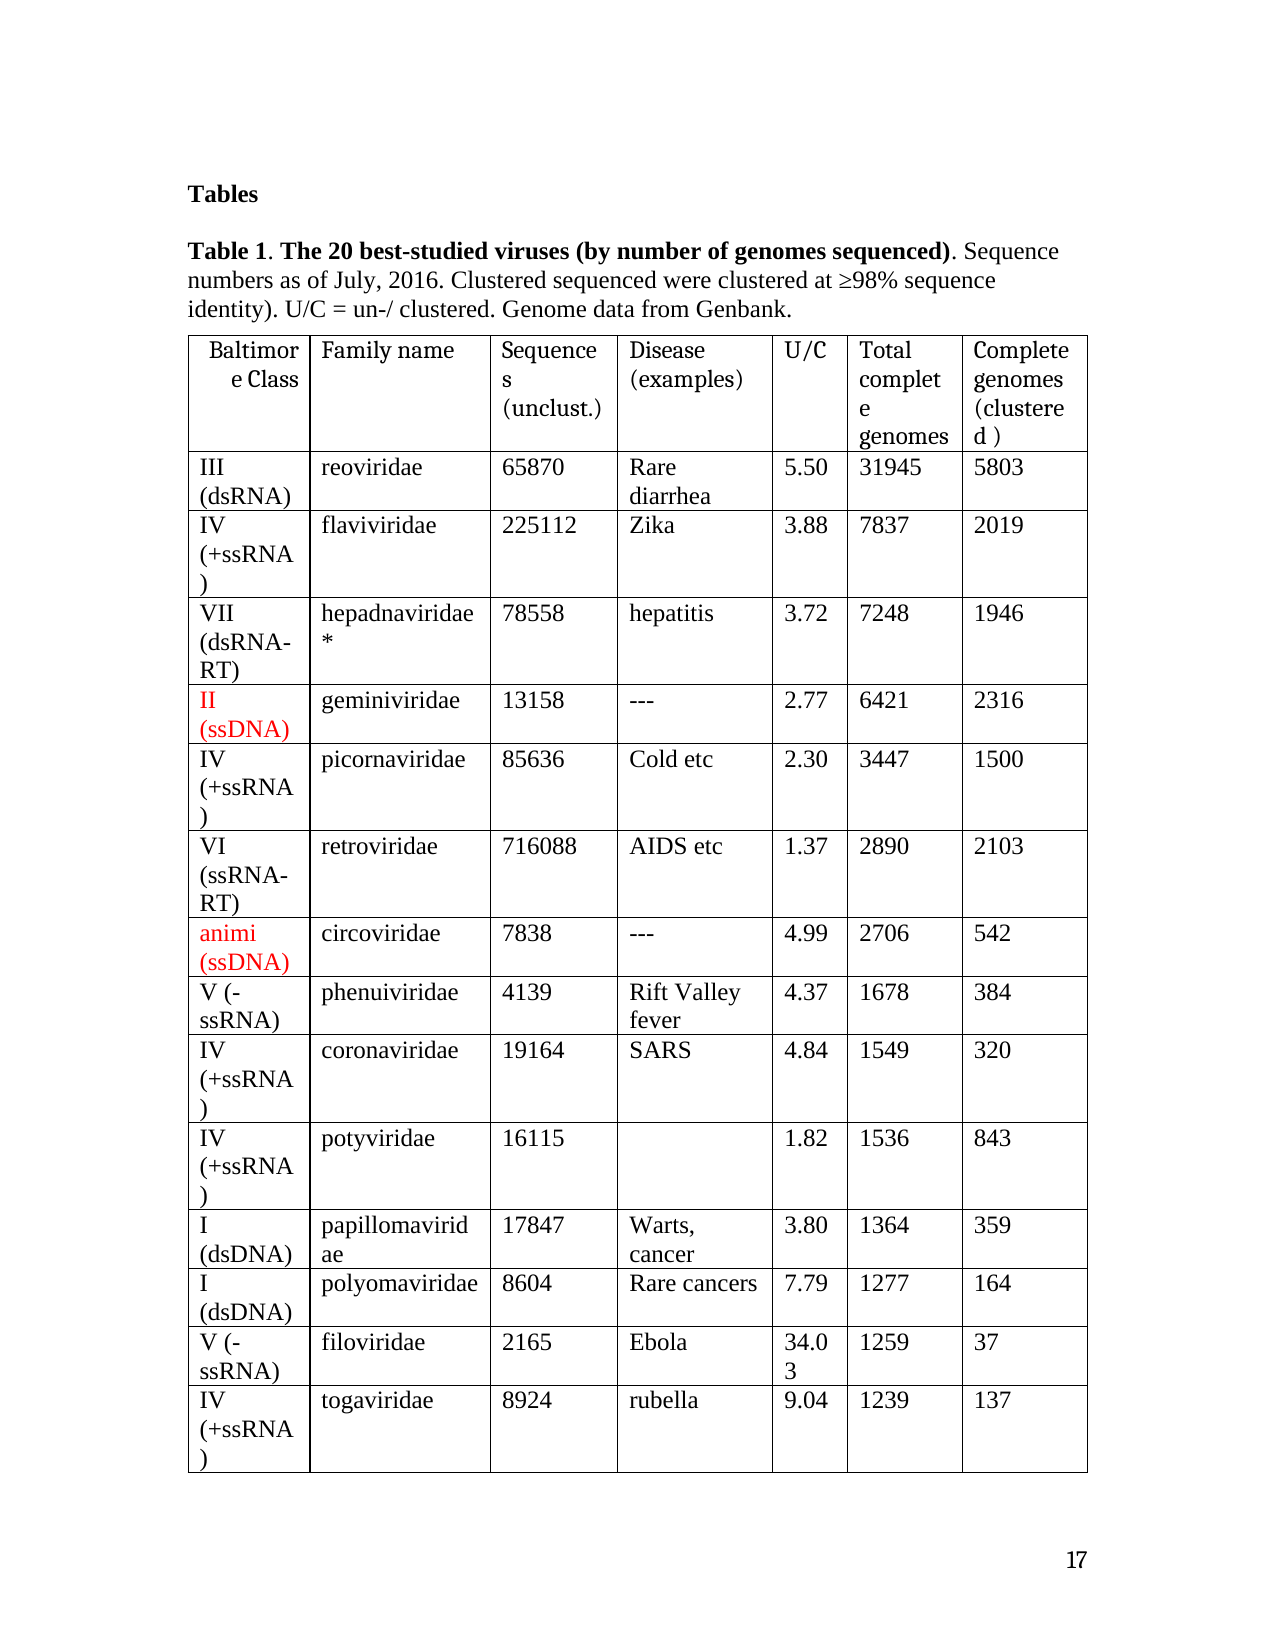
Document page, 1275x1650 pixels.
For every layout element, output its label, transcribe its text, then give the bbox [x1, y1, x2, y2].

table_cell 1536 [848, 1123, 962, 1209]
table_cell 4.99 [773, 918, 847, 976]
table_cell 1259 [848, 1327, 962, 1384]
table_cell 31945 [848, 452, 962, 509]
table_cell 1239 [848, 1386, 962, 1472]
text Table 1. The 20 best-studied viruses (by number of genomes sequenced). Sequence numbers as of July, 2016. Clustered sequenced were clustered at ≥98% sequence identity). U/C = un-/ clustered. Genome data from Genbank. [187, 236, 1087, 322]
table_cell 2165 [491, 1327, 617, 1384]
table_cell 2.77 [773, 685, 847, 743]
table_cell 9.04 [773, 1386, 847, 1472]
table_cell Warts, cancer [618, 1210, 772, 1267]
table_cell Zika [618, 511, 772, 597]
table_cell 7248 [848, 598, 962, 684]
table_header Complete genomes (clustered ) [963, 336, 1087, 451]
table_cell 8604 [491, 1269, 617, 1326]
table_cell 3447 [848, 744, 962, 830]
table_cell togaviridae [311, 1386, 490, 1472]
table_cell V (-ssRNA) [189, 977, 309, 1034]
table_header U/C [773, 336, 847, 451]
table_cell IV (+ssRNA) [189, 1035, 309, 1122]
table_cell 7.79 [773, 1269, 847, 1326]
table_cell picornaviridae [311, 744, 490, 830]
table_cell retroviridae [311, 831, 490, 917]
table_cell circoviridae [311, 918, 490, 976]
table_cell potyviridae [311, 1123, 490, 1209]
table_cell 4.84 [773, 1035, 847, 1122]
table_cell 16115 [491, 1123, 617, 1209]
table_cell VII (dsRNA-RT) [189, 598, 309, 684]
table_cell 1364 [848, 1210, 962, 1267]
table_cell 13158 [491, 685, 617, 743]
table_cell --- [618, 918, 772, 976]
table_cell I (dsDNA) [189, 1210, 309, 1267]
table_cell polyomaviridae [311, 1269, 490, 1326]
table_cell 2706 [848, 918, 962, 976]
table_cell IV (+ssRNA) [189, 744, 309, 830]
table_cell Rift Valley fever [618, 977, 772, 1034]
table_cell 1946 [963, 598, 1087, 684]
table_cell AIDS etc [618, 831, 772, 917]
table_cell IV (+ssRNA) [189, 511, 309, 597]
table_cell 716088 [491, 831, 617, 917]
table_cell 4.37 [773, 977, 847, 1034]
table_cell IV (+ssRNA) [189, 1123, 309, 1209]
table_cell 1500 [963, 744, 1087, 830]
table_cell 1.37 [773, 831, 847, 917]
table_cell 3.80 [773, 1210, 847, 1267]
table_cell 2019 [963, 511, 1087, 597]
table_cell 3.72 [773, 598, 847, 684]
table_cell Cold etc [618, 744, 772, 830]
table_cell 8924 [491, 1386, 617, 1472]
table_cell coronaviridae [311, 1035, 490, 1122]
table_cell phenuiviridae [311, 977, 490, 1034]
table_cell 164 [963, 1269, 1087, 1326]
table_cell 2316 [963, 685, 1087, 743]
table_cell V (-ssRNA) [189, 1327, 309, 1384]
table_cell 1549 [848, 1035, 962, 1122]
table_cell 320 [963, 1035, 1087, 1122]
table_cell 78558 [491, 598, 617, 684]
table_cell hepadnaviridae* [311, 598, 490, 684]
table_cell IV (+ssRNA) [189, 1386, 309, 1472]
table_cell 2103 [963, 831, 1087, 917]
table_header Baltimore Class [189, 336, 309, 451]
table_cell 19164 [491, 1035, 617, 1122]
table_cell 5803 [963, 452, 1087, 509]
table_cell rubella [618, 1386, 772, 1472]
table_cell reoviridae [311, 452, 490, 509]
table_cell 225112 [491, 511, 617, 597]
text Tables [187, 179, 1087, 207]
table_cell Rare diarrhea [618, 452, 772, 509]
table_cell 384 [963, 977, 1087, 1034]
table_cell 542 [963, 918, 1087, 976]
table_cell 1277 [848, 1269, 962, 1326]
table_cell --- [618, 685, 772, 743]
table_cell SARS [618, 1035, 772, 1122]
table_cell 2.30 [773, 744, 847, 830]
table_header Total complete genomes [848, 336, 962, 451]
table_cell 85636 [491, 744, 617, 830]
table_cell 37 [963, 1327, 1087, 1384]
table_cell 3.88 [773, 511, 847, 597]
table_cell 7838 [491, 918, 617, 976]
table_cell 6421 [848, 685, 962, 743]
table_cell I (dsDNA) [189, 1269, 309, 1326]
table_cell filoviridae [311, 1327, 490, 1384]
table_cell VI (ssRNA-RT) [189, 831, 309, 917]
table_cell 4139 [491, 977, 617, 1034]
table_cell 137 [963, 1386, 1087, 1472]
table_cell 1.82 [773, 1123, 847, 1209]
table_cell 7837 [848, 511, 962, 597]
table_cell Rare cancers [618, 1269, 772, 1326]
table_cell hepatitis [618, 598, 772, 684]
table_cell II (ssDNA) [189, 685, 309, 743]
table_cell [618, 1123, 772, 1209]
table_cell 1678 [848, 977, 962, 1034]
table_cell III (dsRNA) [189, 452, 309, 509]
table_cell animi (ssDNA) [189, 918, 309, 976]
table_header Family name [311, 336, 490, 451]
table_cell 359 [963, 1210, 1087, 1267]
table_cell flaviviridae [311, 511, 490, 597]
table_cell 65870 [491, 452, 617, 509]
table_cell 2890 [848, 831, 962, 917]
table_header Sequences (unclust.) [491, 336, 617, 451]
table_header Disease (examples) [618, 336, 772, 451]
table_cell 843 [963, 1123, 1087, 1209]
table_cell 17847 [491, 1210, 617, 1267]
table_cell papillomaviridae [311, 1210, 490, 1267]
table_cell 34.03 [773, 1327, 847, 1384]
table_cell geminiviridae [311, 685, 490, 743]
table_cell Ebola [618, 1327, 772, 1384]
table_cell 5.50 [773, 452, 847, 509]
